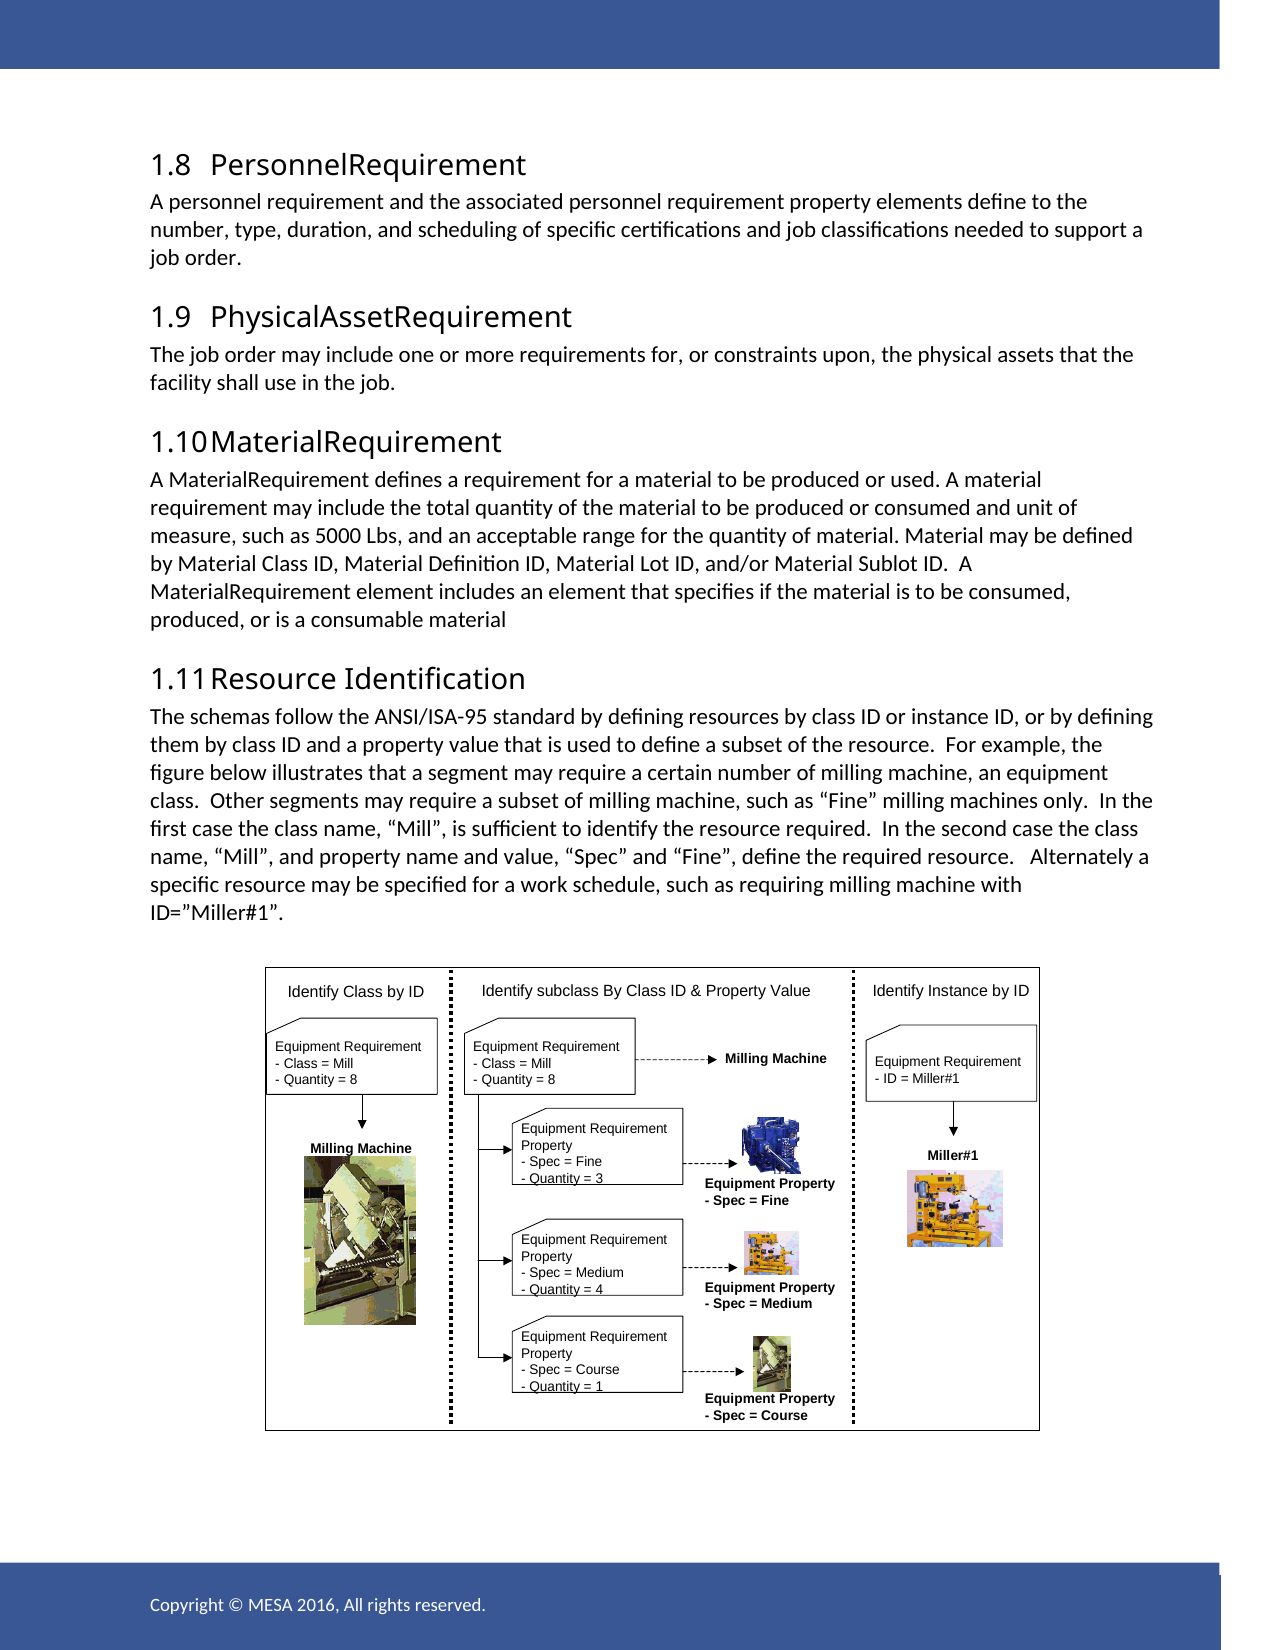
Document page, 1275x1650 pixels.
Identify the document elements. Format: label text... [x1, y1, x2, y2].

text A MaterialRequirement defines a requirement for a material to be produced or used. A material requirement may include the total quantity of the material to be produced or consumed and unit of measure, such as 5000 Lbs, and an acceptable range for the quantity of material. Material may be defined by Material Class ID, Material Definition ID, Material Lot ID, and/or Material Sublot ID. A MaterialRequirement element includes an element that specifies if the material is to be consumed, produced, or is a consumable material [150, 465, 1155, 633]
subtitle Resource Identification [150, 664, 1155, 696]
subtitle PersonnelRequirement [150, 150, 1155, 181]
text The schemas follow the ANSI/ISA-95 standard by defining resources by class ID or instance ID, or by defining them by class ID and a property value that is used to define a subset of the resource. For example, the figure below illustrates that a segment may require a certain number of milling machine, an equipment class. Other segments may require a subset of milling machine, such as “Fine” milling machines only. In the first case the class name, “Mill”, is sufficient to identify the resource required. In the second case the class name, “Mill”, and property name and value, “Spec” and “Fine”, define the required resource. Alternately a specific resource may be specified for a work schedule, such as requiring milling machine with ID=”Miller#1”. [150, 702, 1155, 926]
text A personnel requirement and the associated personnel requirement property elements define to the number, type, duration, and scheduling of specific certifications and job classifications needed to support a job order. [150, 187, 1155, 272]
text The job order may include one or more requirements for, or constraints upon, the physical assets that the facility shall use in the job. [150, 340, 1155, 396]
subtitle PhysicalAssetRequirement [150, 303, 1155, 334]
subtitle MaterialRequirement [150, 428, 1155, 459]
